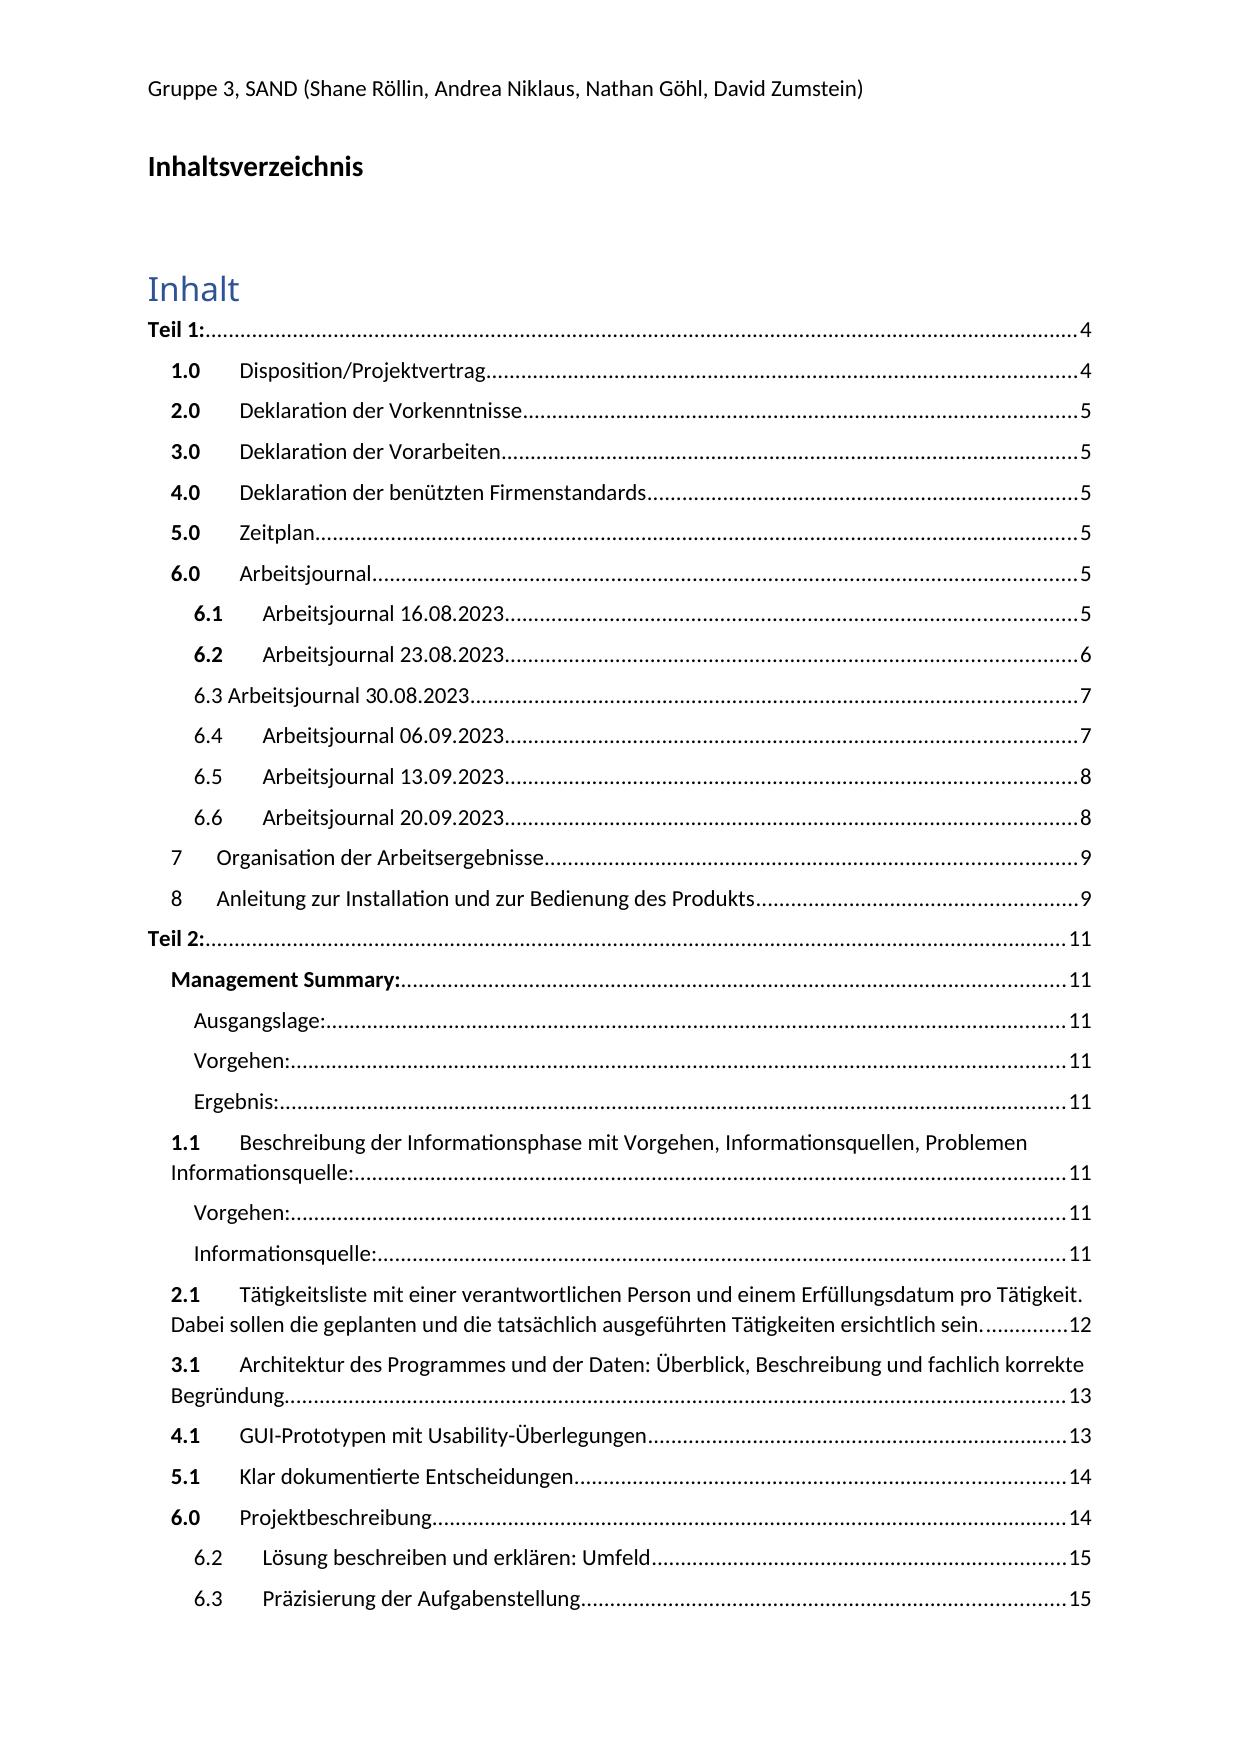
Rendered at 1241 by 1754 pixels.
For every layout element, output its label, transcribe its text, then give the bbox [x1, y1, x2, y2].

text Inhaltsverzeichnis [148, 148, 1093, 183]
